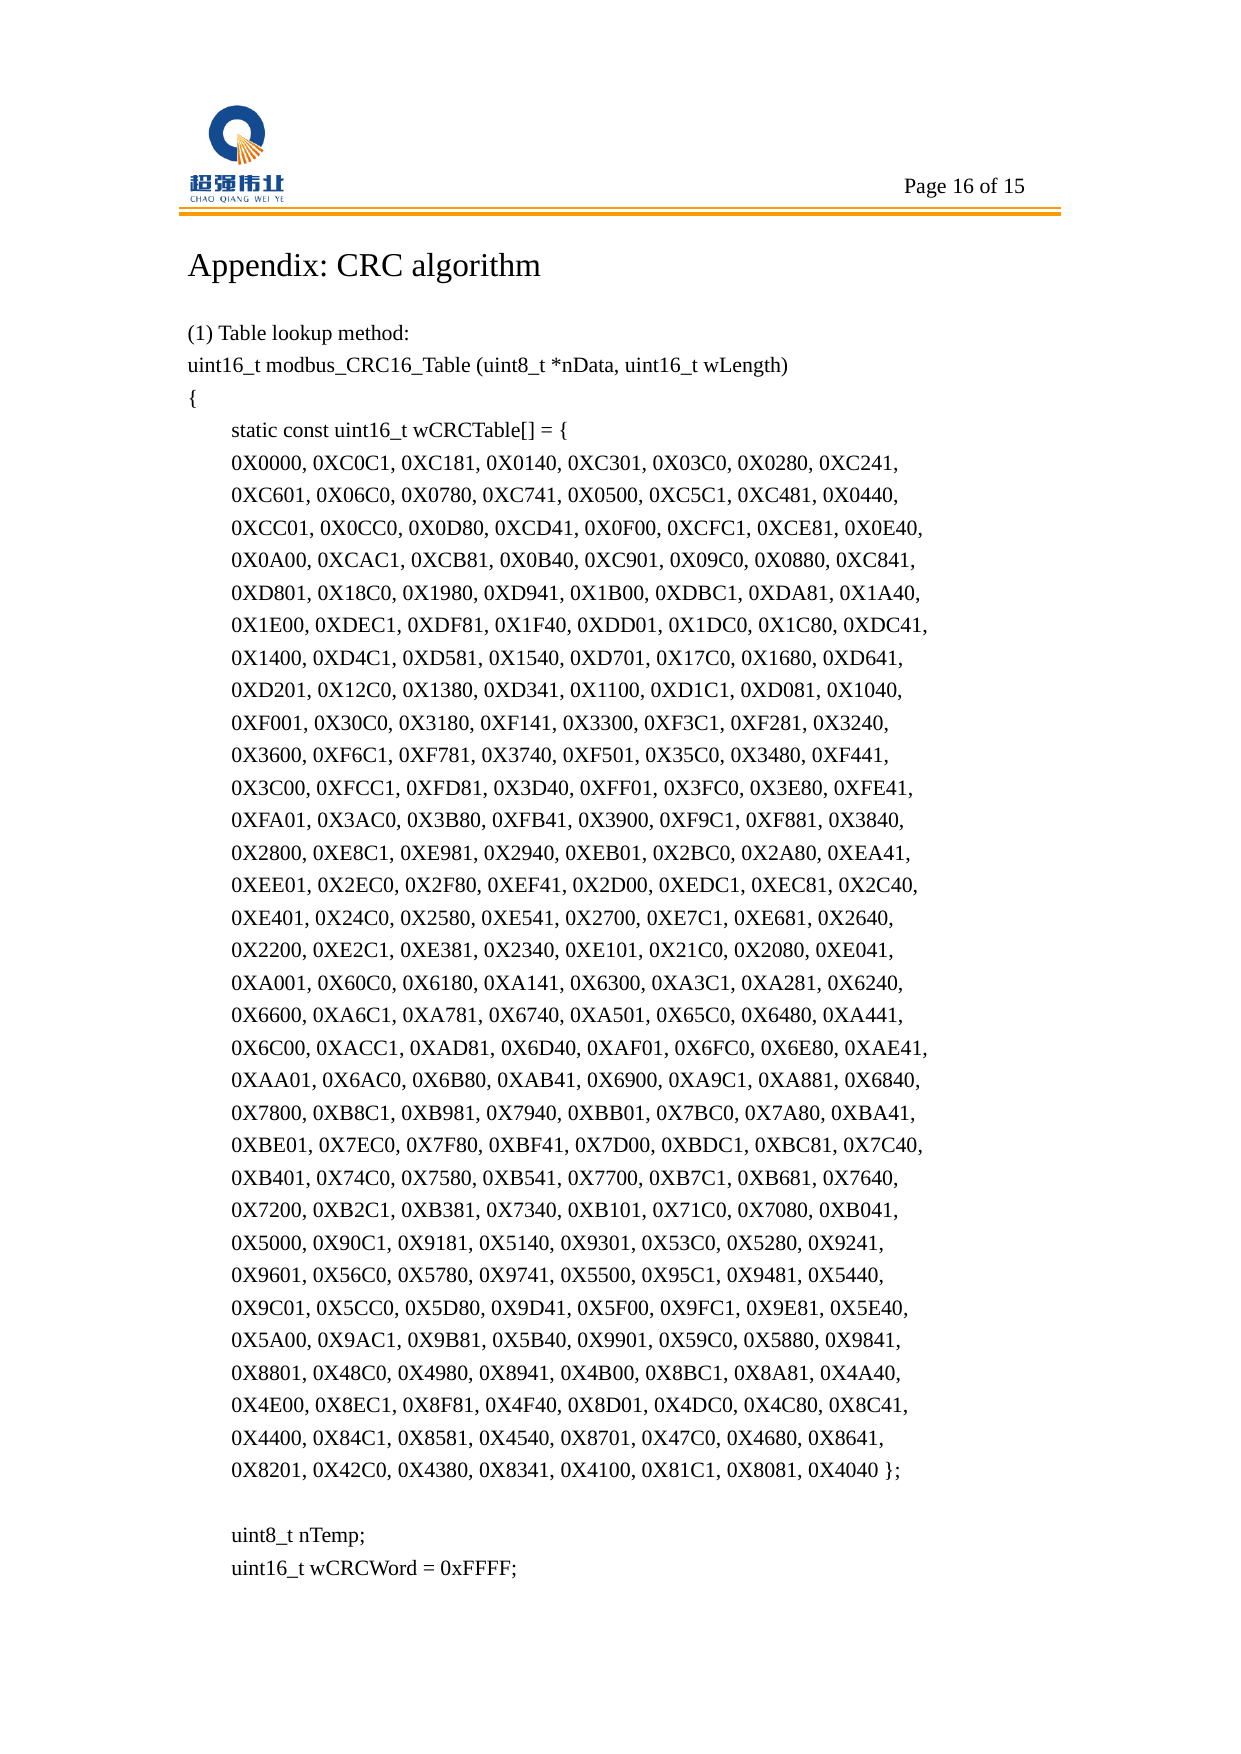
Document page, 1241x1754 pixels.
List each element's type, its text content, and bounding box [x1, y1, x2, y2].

list 0XAA01, 0X6AC0, 0X6B80, 0XAB41, 0X6900, 0XA9C1, 0XA881, 0X6840, [187, 1063, 1053, 1096]
list 0XBE01, 0X7EC0, 0X7F80, 0XBF41, 0X7D00, 0XBDC1, 0XBC81, 0X7C40, [187, 1128, 1053, 1161]
picture [187, 102, 288, 205]
list 0X9C01, 0X5CC0, 0X5D80, 0X9D41, 0X5F00, 0X9FC1, 0X9E81, 0X5E40, [187, 1291, 1053, 1323]
list 0XF001, 0X30C0, 0X3180, 0XF141, 0X3300, 0XF3C1, 0XF281, 0X3240, [187, 706, 1053, 738]
list 0XA001, 0X60C0, 0X6180, 0XA141, 0X6300, 0XA3C1, 0XA281, 0X6240, [187, 966, 1053, 998]
list 0X2800, 0XE8C1, 0XE981, 0X2940, 0XEB01, 0X2BC0, 0X2A80, 0XEA41, [187, 836, 1053, 868]
list 0XCC01, 0X0CC0, 0X0D80, 0XCD41, 0X0F00, 0XCFC1, 0XCE81, 0X0E40, [187, 511, 1053, 543]
list 0XE401, 0X24C0, 0X2580, 0XE541, 0X2700, 0XE7C1, 0XE681, 0X2640, [187, 901, 1053, 933]
list (1) Table lookup method: [187, 316, 1053, 348]
text Appendix: CRC algorithm [187, 232, 1053, 297]
list 0X6600, 0XA6C1, 0XA781, 0X6740, 0XA501, 0X65C0, 0X6480, 0XA441, [187, 998, 1053, 1031]
list 0X5000, 0X90C1, 0X9181, 0X5140, 0X9301, 0X53C0, 0X5280, 0X9241, [187, 1226, 1053, 1258]
list uint16_t wCRCWord = 0xFFFF; [187, 1551, 1053, 1583]
list 0XEE01, 0X2EC0, 0X2F80, 0XEF41, 0X2D00, 0XEDC1, 0XEC81, 0X2C40, [187, 868, 1053, 901]
list 0XD201, 0X12C0, 0X1380, 0XD341, 0X1100, 0XD1C1, 0XD081, 0X1040, [187, 673, 1053, 706]
list uint16_t modbus_CRC16_Table (uint8_t *nData, uint16_t wLength) [187, 348, 1053, 381]
list 0X3C00, 0XFCC1, 0XFD81, 0X3D40, 0XFF01, 0X3FC0, 0X3E80, 0XFE41, [187, 771, 1053, 803]
list 0X9601, 0X56C0, 0X5780, 0X9741, 0X5500, 0X95C1, 0X9481, 0X5440, [187, 1258, 1053, 1291]
list 0X0A00, 0XCAC1, 0XCB81, 0X0B40, 0XC901, 0X09C0, 0X0880, 0XC841, [187, 543, 1053, 576]
list 0X1400, 0XD4C1, 0XD581, 0X1540, 0XD701, 0X17C0, 0X1680, 0XD641, [187, 641, 1053, 673]
list 0X5A00, 0X9AC1, 0X9B81, 0X5B40, 0X9901, 0X59C0, 0X5880, 0X9841, [187, 1323, 1053, 1356]
list 0X8201, 0X42C0, 0X4380, 0X8341, 0X4100, 0X81C1, 0X8081, 0X4040 }; [187, 1453, 1053, 1486]
list 0X4400, 0X84C1, 0X8581, 0X4540, 0X8701, 0X47C0, 0X4680, 0X8641, [187, 1421, 1053, 1453]
list 0XB401, 0X74C0, 0X7580, 0XB541, 0X7700, 0XB7C1, 0XB681, 0X7640, [187, 1161, 1053, 1193]
list 0X4E00, 0X8EC1, 0X8F81, 0X4F40, 0X8D01, 0X4DC0, 0X4C80, 0X8C41, [187, 1388, 1053, 1421]
list 0X0000, 0XC0C1, 0XC181, 0X0140, 0XC301, 0X03C0, 0X0280, 0XC241, [187, 446, 1053, 478]
list 0X2200, 0XE2C1, 0XE381, 0X2340, 0XE101, 0X21C0, 0X2080, 0XE041, [187, 933, 1053, 966]
list 0X8801, 0X48C0, 0X4980, 0X8941, 0X4B00, 0X8BC1, 0X8A81, 0X4A40, [187, 1356, 1053, 1388]
list 0X7200, 0XB2C1, 0XB381, 0X7340, 0XB101, 0X71C0, 0X7080, 0XB041, [187, 1193, 1053, 1226]
list 0X3600, 0XF6C1, 0XF781, 0X3740, 0XF501, 0X35C0, 0X3480, 0XF441, [187, 738, 1053, 771]
list 0XFA01, 0X3AC0, 0X3B80, 0XFB41, 0X3900, 0XF9C1, 0XF881, 0X3840, [187, 803, 1053, 836]
list 0X7800, 0XB8C1, 0XB981, 0X7940, 0XBB01, 0X7BC0, 0X7A80, 0XBA41, [187, 1096, 1053, 1128]
list 0X1E00, 0XDEC1, 0XDF81, 0X1F40, 0XDD01, 0X1DC0, 0X1C80, 0XDC41, [187, 608, 1053, 641]
list 0XD801, 0X18C0, 0X1980, 0XD941, 0X1B00, 0XDBC1, 0XDA81, 0X1A40, [187, 576, 1053, 608]
list static const uint16_t wCRCTable[] = { [187, 413, 1053, 446]
list uint8_t nTemp; [187, 1518, 1053, 1551]
list 0X6C00, 0XACC1, 0XAD81, 0X6D40, 0XAF01, 0X6FC0, 0X6E80, 0XAE41, [187, 1031, 1053, 1063]
list 0XC601, 0X06C0, 0X0780, 0XC741, 0X0500, 0XC5C1, 0XC481, 0X0440, [187, 478, 1053, 511]
list { [187, 381, 1053, 413]
